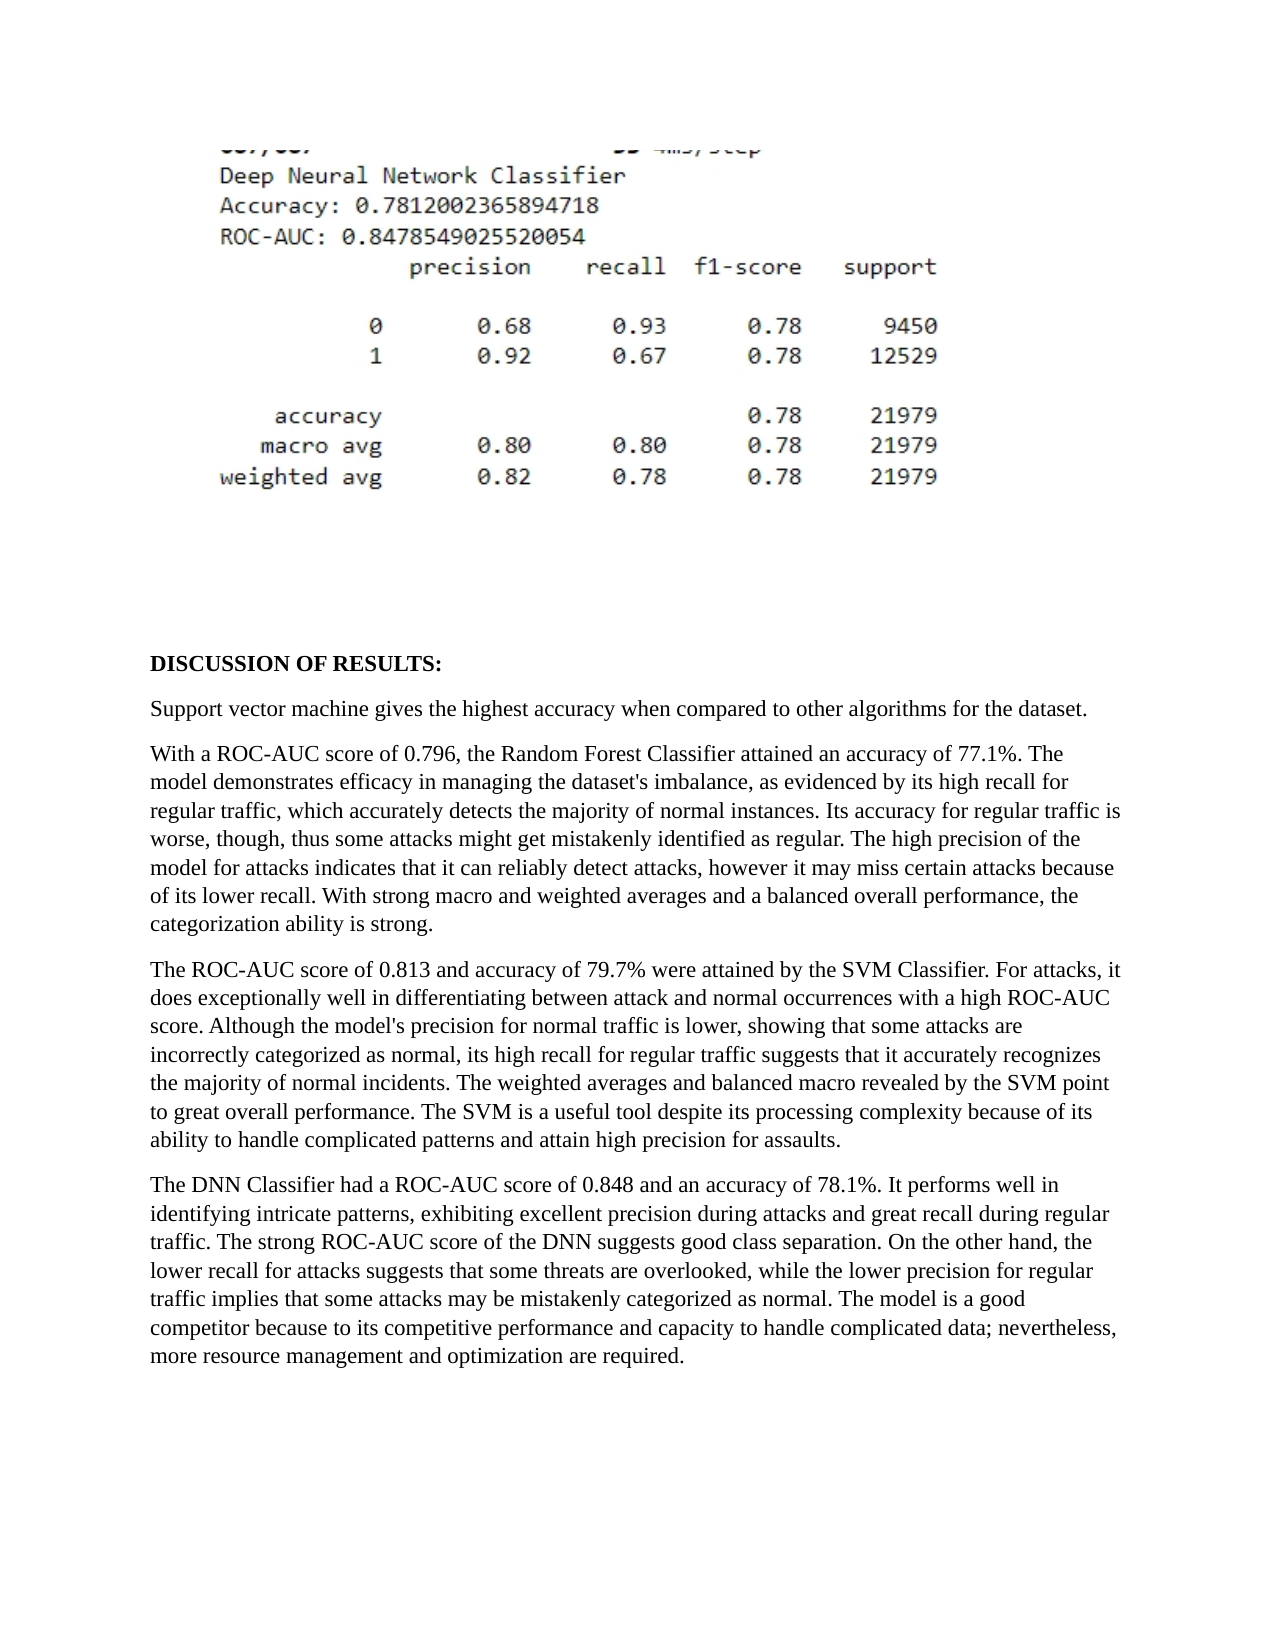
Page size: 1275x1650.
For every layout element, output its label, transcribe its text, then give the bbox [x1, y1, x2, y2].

text The ROC-AUC score of 0.813 and accuracy of 79.7% were attained by the SVM Classifier. For attacks, it does exceptionally well in differentiating between attack and normal occurrences with a high ROC-AUC score. Although the model's precision for normal traffic is lower, showing that some attacks are incorrectly categorized as normal, its high recall for regular traffic suggests that it accurately recognizes the majority of normal incidents. The weighted averages and balanced macro revealed by the SVM point to great overall performance. The SVM is a useful tool despite its processing complexity because of its ability to handle complicated patterns and attain high precision for assaults. [150, 956, 1125, 1153]
text With a ROC-AUC score of 0.796, the Random Forest Classifier attained an accuracy of 77.1%. The model demonstrates efficacy in managing the dataset's imbalance, as evidenced by its high recall for regular traffic, which accurately detects the majority of normal instances. Its accuracy for regular traffic is worse, though, thus some attacks might get mistakenly identified as regular. The high precision of the model for attacks indicates that it can reliably detect attacks, however it may miss certain attacks because of its lower recall. With strong macro and weighted averages and a balanced overall performance, the categorization ability is strong. [150, 740, 1125, 937]
picture [150, 150, 1052, 541]
text The DNN Classifier had a ROC-AUC score of 0.848 and an accuracy of 78.1%. It performs well in identifying intricate patterns, exhibiting excellent precision during attacks and great recall during regular traffic. The strong ROC-AUC score of the DNN suggests good class separation. On the other hand, the lower recall for attacks suggests that some threats are overlooked, while the lower precision for regular traffic implies that some attacks may be mistakenly categorized as normal. The model is a good competitor because to its competitive performance and capacity to handle complicated data; nevertheless, more resource management and optimization are required. [150, 1171, 1125, 1368]
text DISCUSSION OF RESULTS: [150, 650, 1125, 676]
text Support vector machine gives the highest accuracy when compared to other algorithms for the dataset. [150, 695, 1125, 721]
